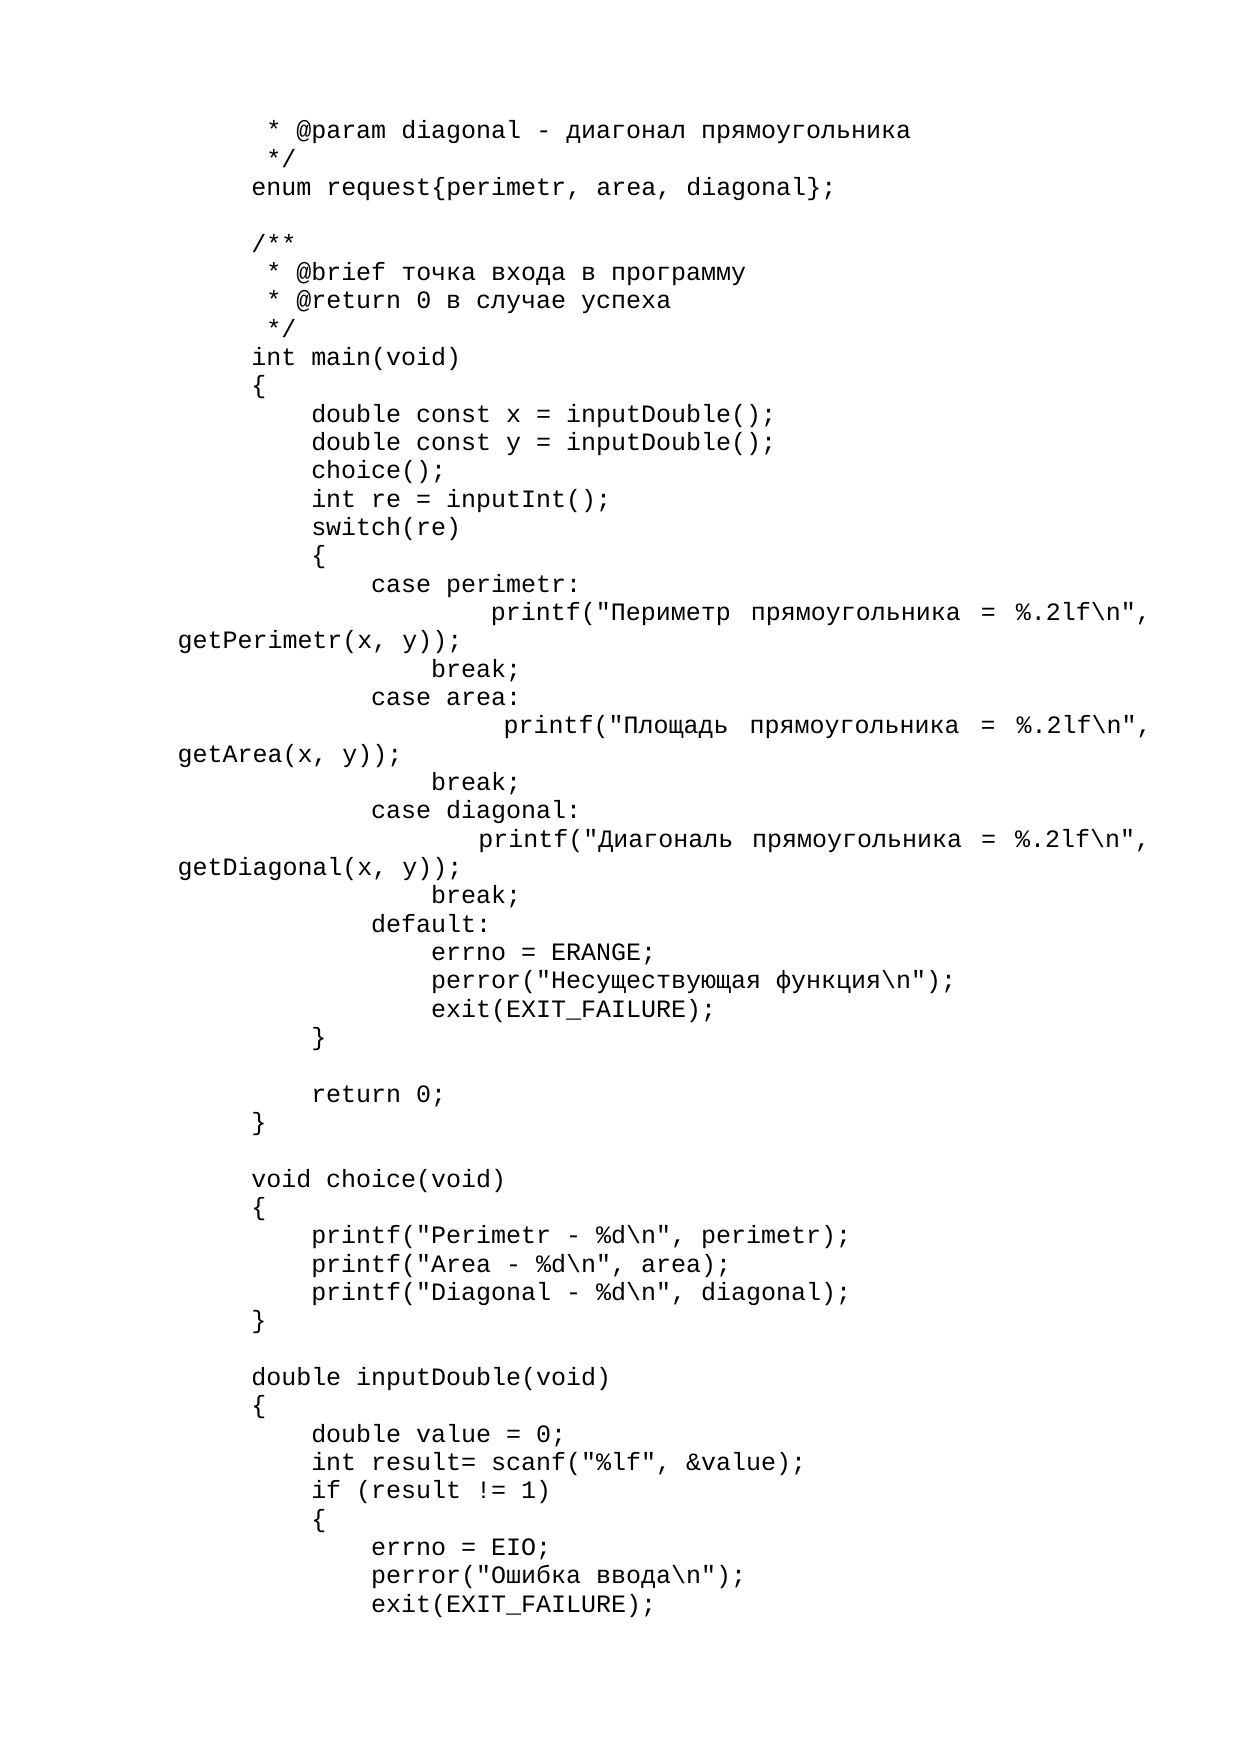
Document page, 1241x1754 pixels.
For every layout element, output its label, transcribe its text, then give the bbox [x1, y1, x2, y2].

text * @return 0 в случае успехa [177, 288, 1152, 316]
text break; [177, 770, 1152, 798]
text { [177, 373, 1152, 401]
text errno = EIO; [177, 1535, 1152, 1563]
text double inputDouble(void) [177, 1365, 1152, 1393]
text printf("Area - %d\n", area); [177, 1251, 1152, 1280]
text double const x = inputDouble(); [177, 401, 1152, 430]
text int result= scanf("%lf", &value); [177, 1450, 1152, 1478]
text } [177, 1110, 1152, 1138]
text void choice(void) [177, 1166, 1152, 1195]
text choice(); [177, 458, 1152, 486]
text printf("Diagonal - %d\n", diagonal); [177, 1280, 1152, 1308]
text perror("Несуществующая функция\n"); [177, 968, 1152, 996]
text double const y = inputDouble(); [177, 430, 1152, 458]
text { [177, 1506, 1152, 1535]
text { [177, 1393, 1152, 1421]
text exit(EXIT_FAILURE); [177, 1591, 1152, 1620]
text { [177, 543, 1152, 571]
text switch(re) [177, 515, 1152, 543]
text default: [177, 911, 1152, 940]
text */ [177, 316, 1152, 345]
text printf("Диагональ прямоугольника = %.2lf\n", getDiagonal(x, y)); [177, 826, 1152, 883]
text break; [177, 656, 1152, 685]
text exit(EXIT_FAILURE); [177, 996, 1152, 1025]
text printf("Периметр прямоугольника = %.2lf\n", getPerimetr(x, y)); [177, 600, 1152, 656]
text */ [177, 146, 1152, 175]
text errno = ERANGE; [177, 940, 1152, 968]
text int main(void) [177, 345, 1152, 373]
text { [177, 1195, 1152, 1223]
text return 0; [177, 1081, 1152, 1110]
text case area: [177, 685, 1152, 713]
text } [177, 1025, 1152, 1053]
text case perimetr: [177, 571, 1152, 600]
text if (result != 1) [177, 1478, 1152, 1506]
text printf("Perimetr - %d\n", perimetr); [177, 1223, 1152, 1251]
text break; [177, 883, 1152, 911]
text * @param diagonal - диагонал прямоугольника [177, 118, 1152, 146]
text int re = inputInt(); [177, 486, 1152, 515]
text double value = 0; [177, 1421, 1152, 1450]
text perror("Ошибка ввода\n"); [177, 1563, 1152, 1591]
text enum request{perimetr, area, diagonal}; [177, 175, 1152, 203]
text /** [177, 231, 1152, 260]
text case diagonal: [177, 798, 1152, 826]
text * @brief точка входа в программу [177, 260, 1152, 288]
text } [177, 1308, 1152, 1336]
text printf("Площадь прямоугольника = %.2lf\n", getArea(x, y)); [177, 713, 1152, 770]
